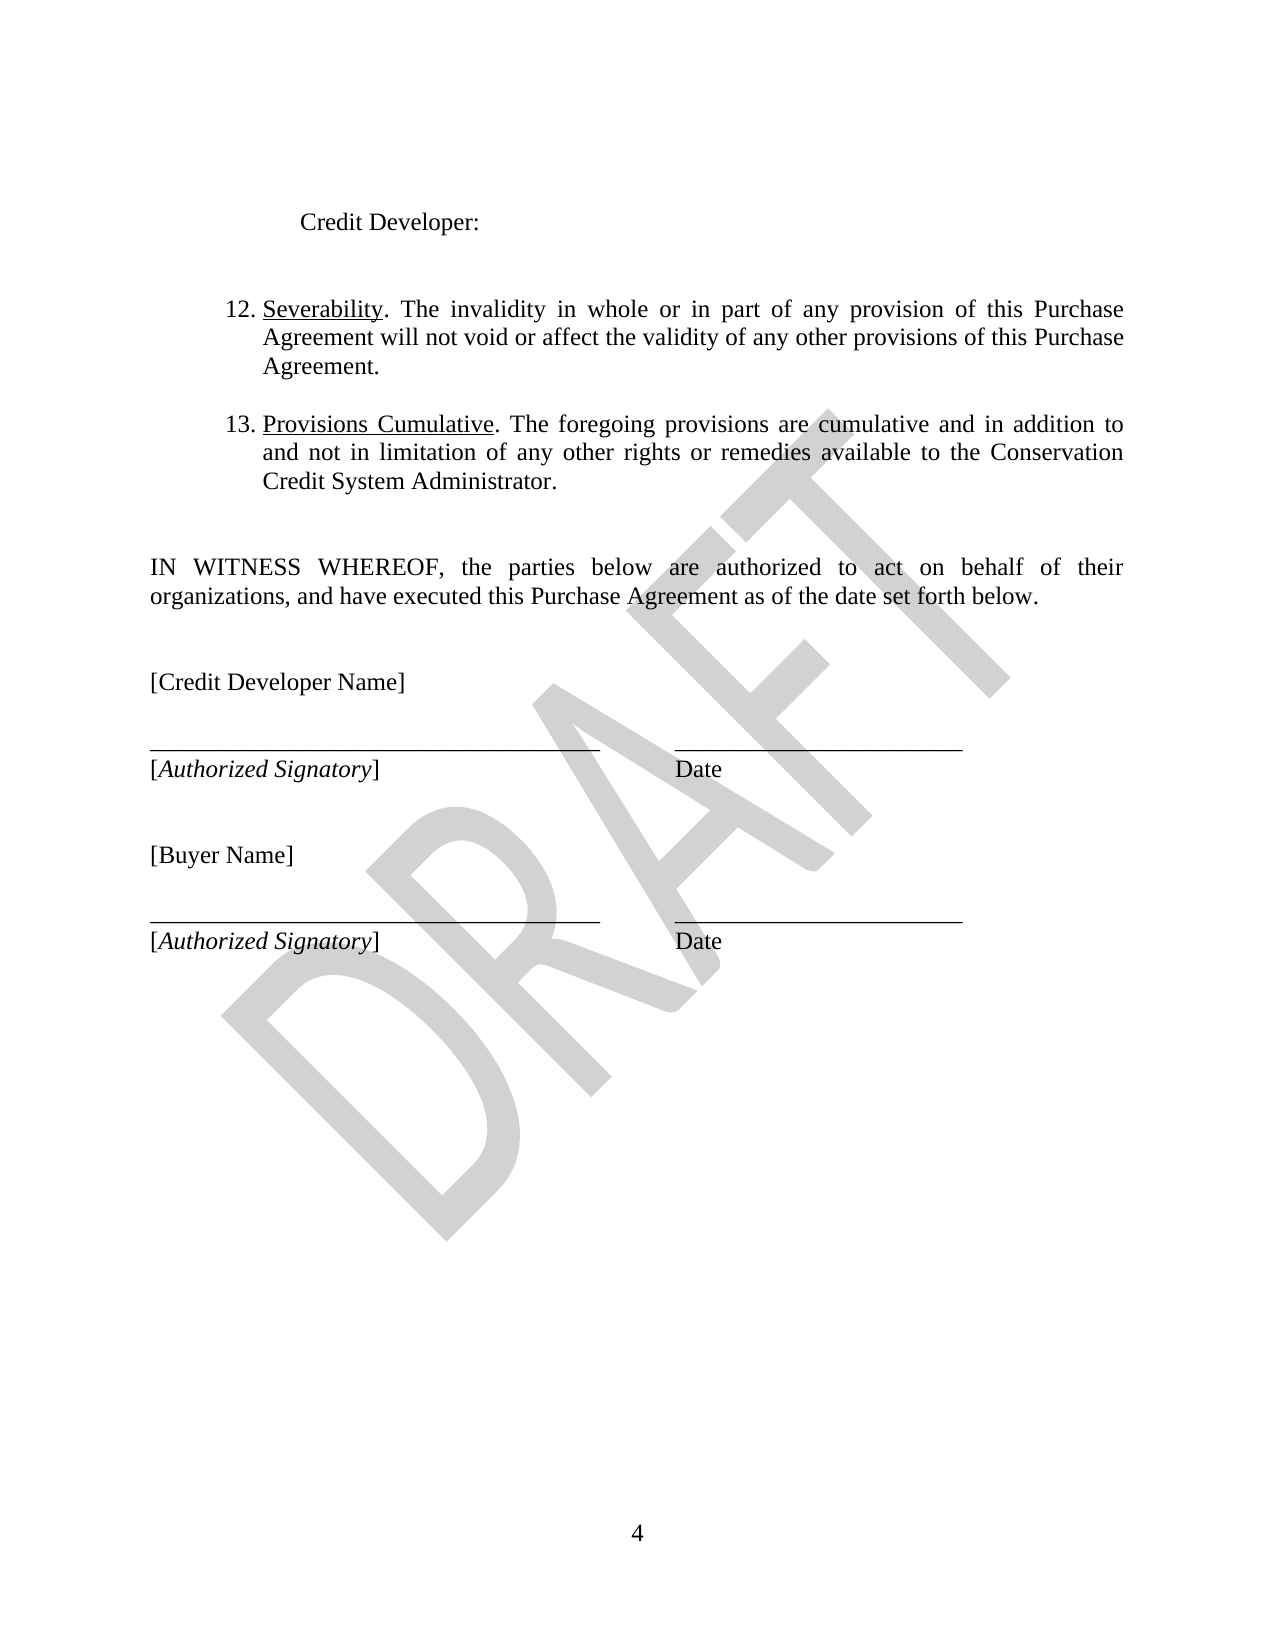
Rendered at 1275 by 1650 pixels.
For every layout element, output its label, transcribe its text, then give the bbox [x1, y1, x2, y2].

text Credit Developer: [150, 207, 1125, 236]
text ____________________________________ _______________________ [150, 725, 1125, 754]
text IN WITNESS WHEREOF, the parties below are authorized to act on behalf of their organizations, and have executed this Purchase Agreement as of the date set forth below. [150, 552, 1125, 610]
text [Authorized Signatory] Date [150, 754, 1125, 782]
text [Buyer Name] [150, 840, 1125, 869]
list Provisions Cumulative. The foregoing provisions are cumulative and in addition to and not in limitation of any other rights or remedies available to the Conservation Credit System Administrator. [225, 409, 1125, 495]
text [Credit Developer Name] [150, 667, 1125, 696]
list Severability. The invalidity in whole or in part of any provision of this Purchase Agreement will not void or affect the validity of any other provisions of this Purchase Agreement. [225, 294, 1125, 380]
text ____________________________________ _______________________ [150, 897, 1125, 926]
text [Authorized Signatory] Date [150, 926, 1125, 955]
